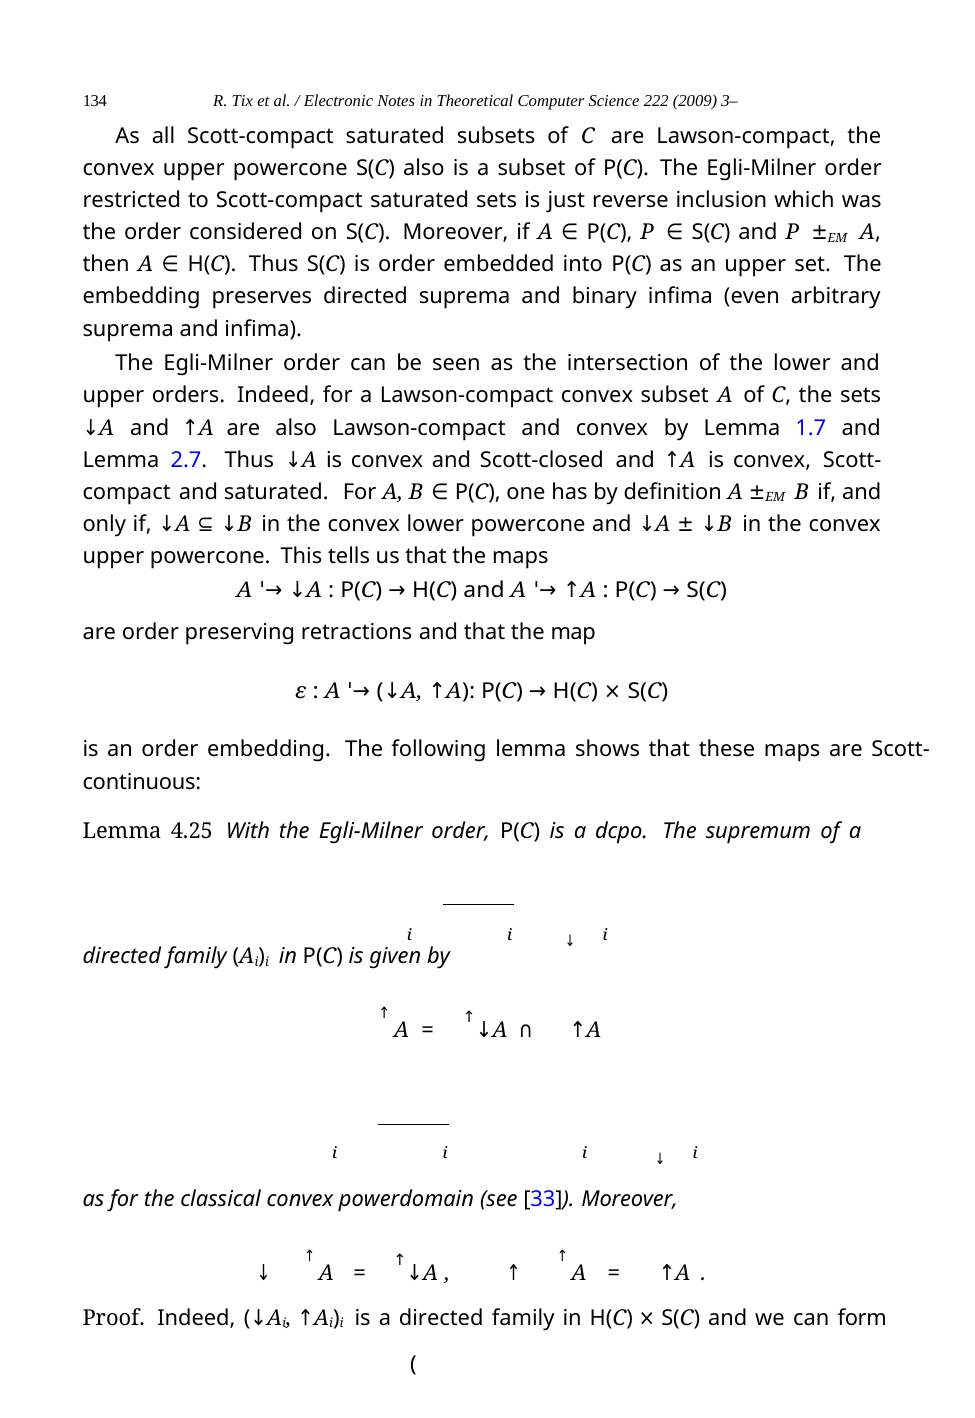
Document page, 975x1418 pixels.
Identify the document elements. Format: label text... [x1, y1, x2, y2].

text As all Scott-compact saturated subsets of C are Lawson-compact, the convex upper powercone S(C) also is a subset of P(C). The Egli-Milner order restricted to Scott-compact saturated sets is just reverse inclusion which was the order considered on S(C). Moreover, if A ∈ P(C), P ∈ S(C) and P ±EM A, then A ∈ H(C). Thus S(C) is order embedded into P(C) as an upper set. The embedding preserves directed suprema and binary infima (even arbitrary suprema and infima). [82, 120, 881, 342]
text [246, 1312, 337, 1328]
text ε : A '→ (↓A, ↑A): P(C) → H(C) × S(C) [54, 674, 909, 704]
text The Egli-Milner order can be seen as the intersection of the lower and upper orders. Indeed, for a Lawson-compact convex subset A of C, the sets ↓A and ↑A are also Lawson-compact and convex by Lemma 1.7 and Lemma 2.7. Thus ↓A is convex and Scott-closed and ↑A is convex, Scott-compact and saturated. For A, B ∈ P(C), one has by definition A ±EM B if, and only if, ↓A ⊆ ↓B in the convex lower powercone and ↓A ± ↓B in the convex upper powercone. This tells us that the maps [82, 347, 882, 569]
text ↑ A = ↑↓A ∩ ↑A [54, 993, 902, 1044]
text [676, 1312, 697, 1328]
text as for the classical convex powerdomain (see [33]). Moreover, [82, 1067, 939, 1213]
text is an order embedding. The following lemma shows that these maps are Scott- continuous: [82, 733, 939, 796]
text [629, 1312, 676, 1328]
text ↓ ↑ A = ↑↓A , ↑ ↑ A = ↑A . [54, 1236, 909, 1287]
text A '→ ↓A : P(C) → H(C) and A '→ ↑A : P(C) → S(C) [54, 574, 909, 604]
text are order preserving retractions and that the map [82, 616, 939, 646]
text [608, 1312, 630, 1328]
text Lemma 4.25 With the Egli-Milner order, P(C) is a dcpo. The supremum of a directed family (Ai)i in P(C) is given by [82, 815, 939, 970]
